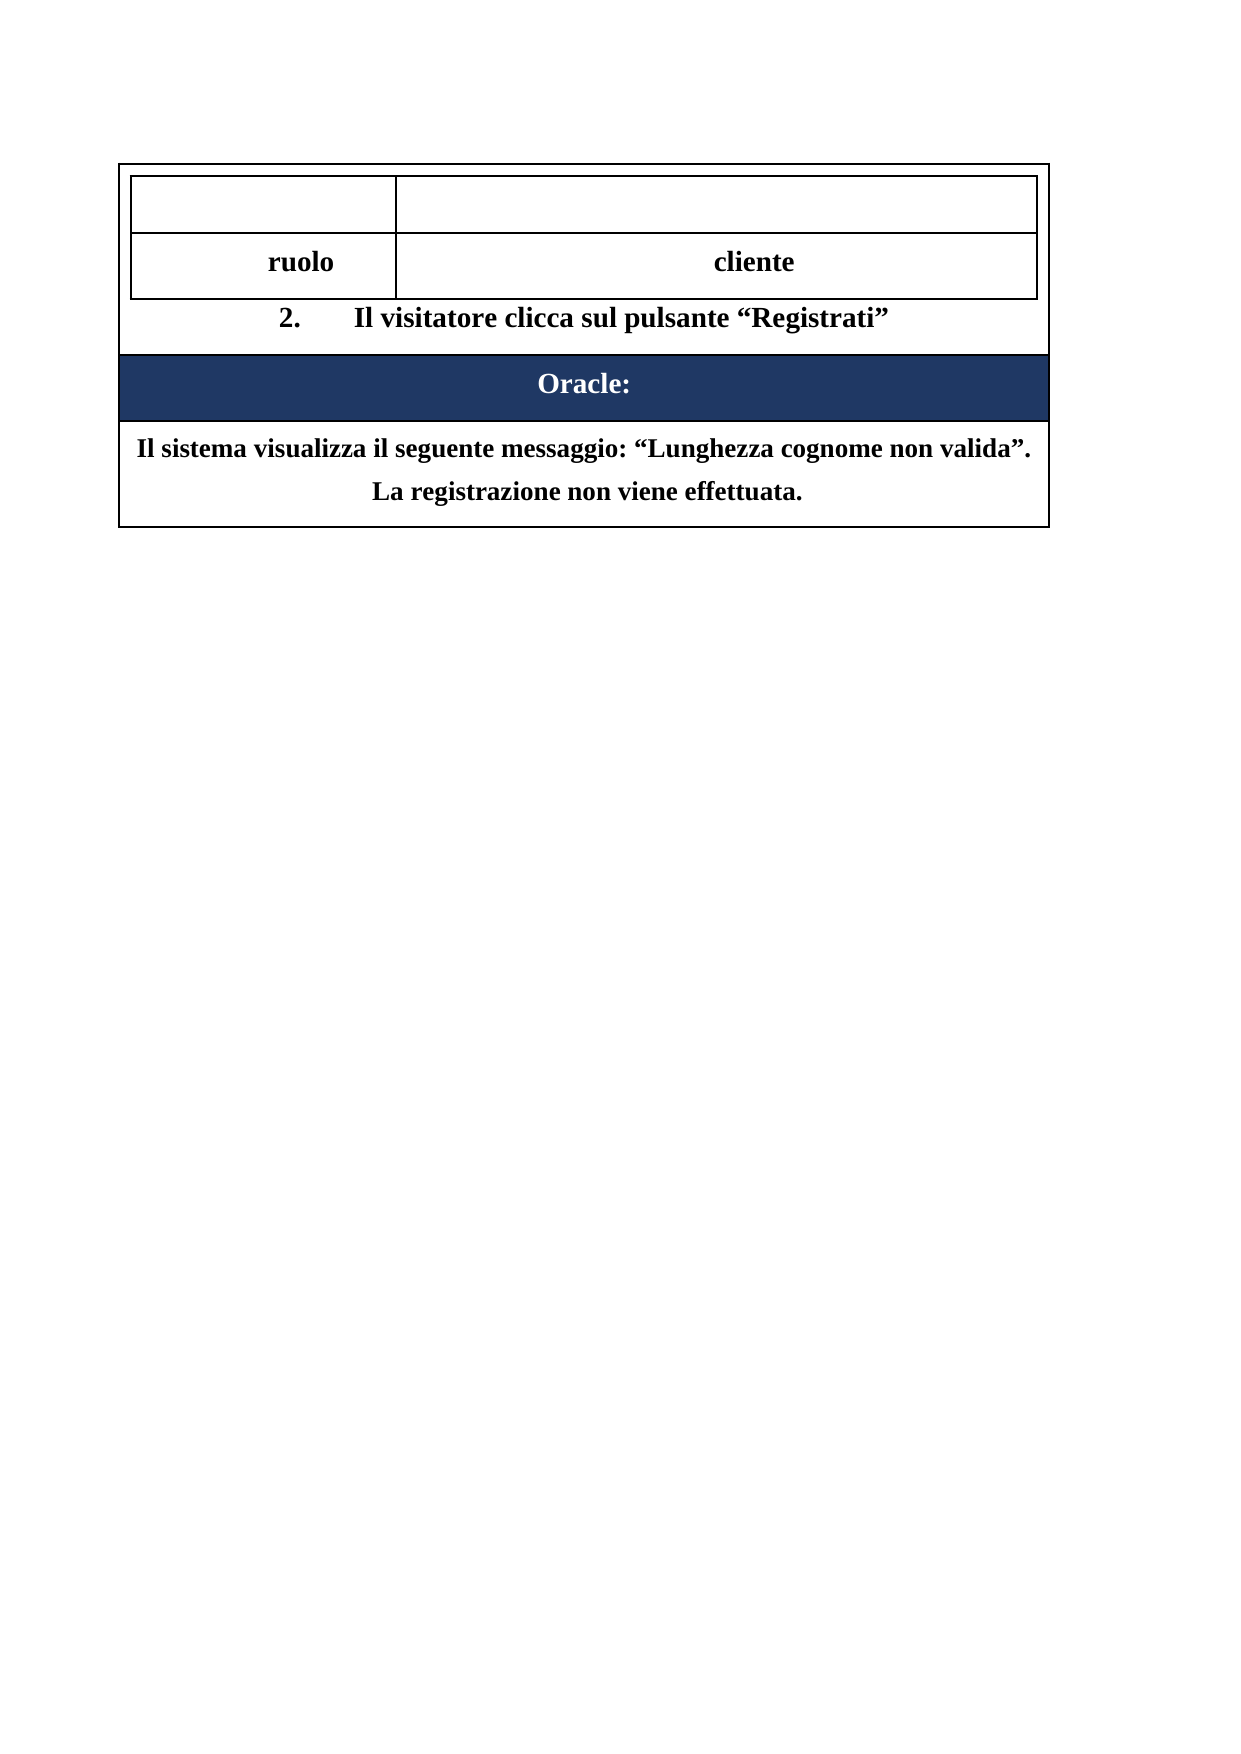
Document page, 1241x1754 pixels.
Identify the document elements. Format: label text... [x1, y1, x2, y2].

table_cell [120, 165, 1048, 354]
table_cell Oracle: [120, 356, 1048, 420]
table_cell Il sistema visualizza il seguente messaggio: “Lunghezza cognome non valida”. La registrazione non viene effettuata. [120, 422, 1048, 526]
